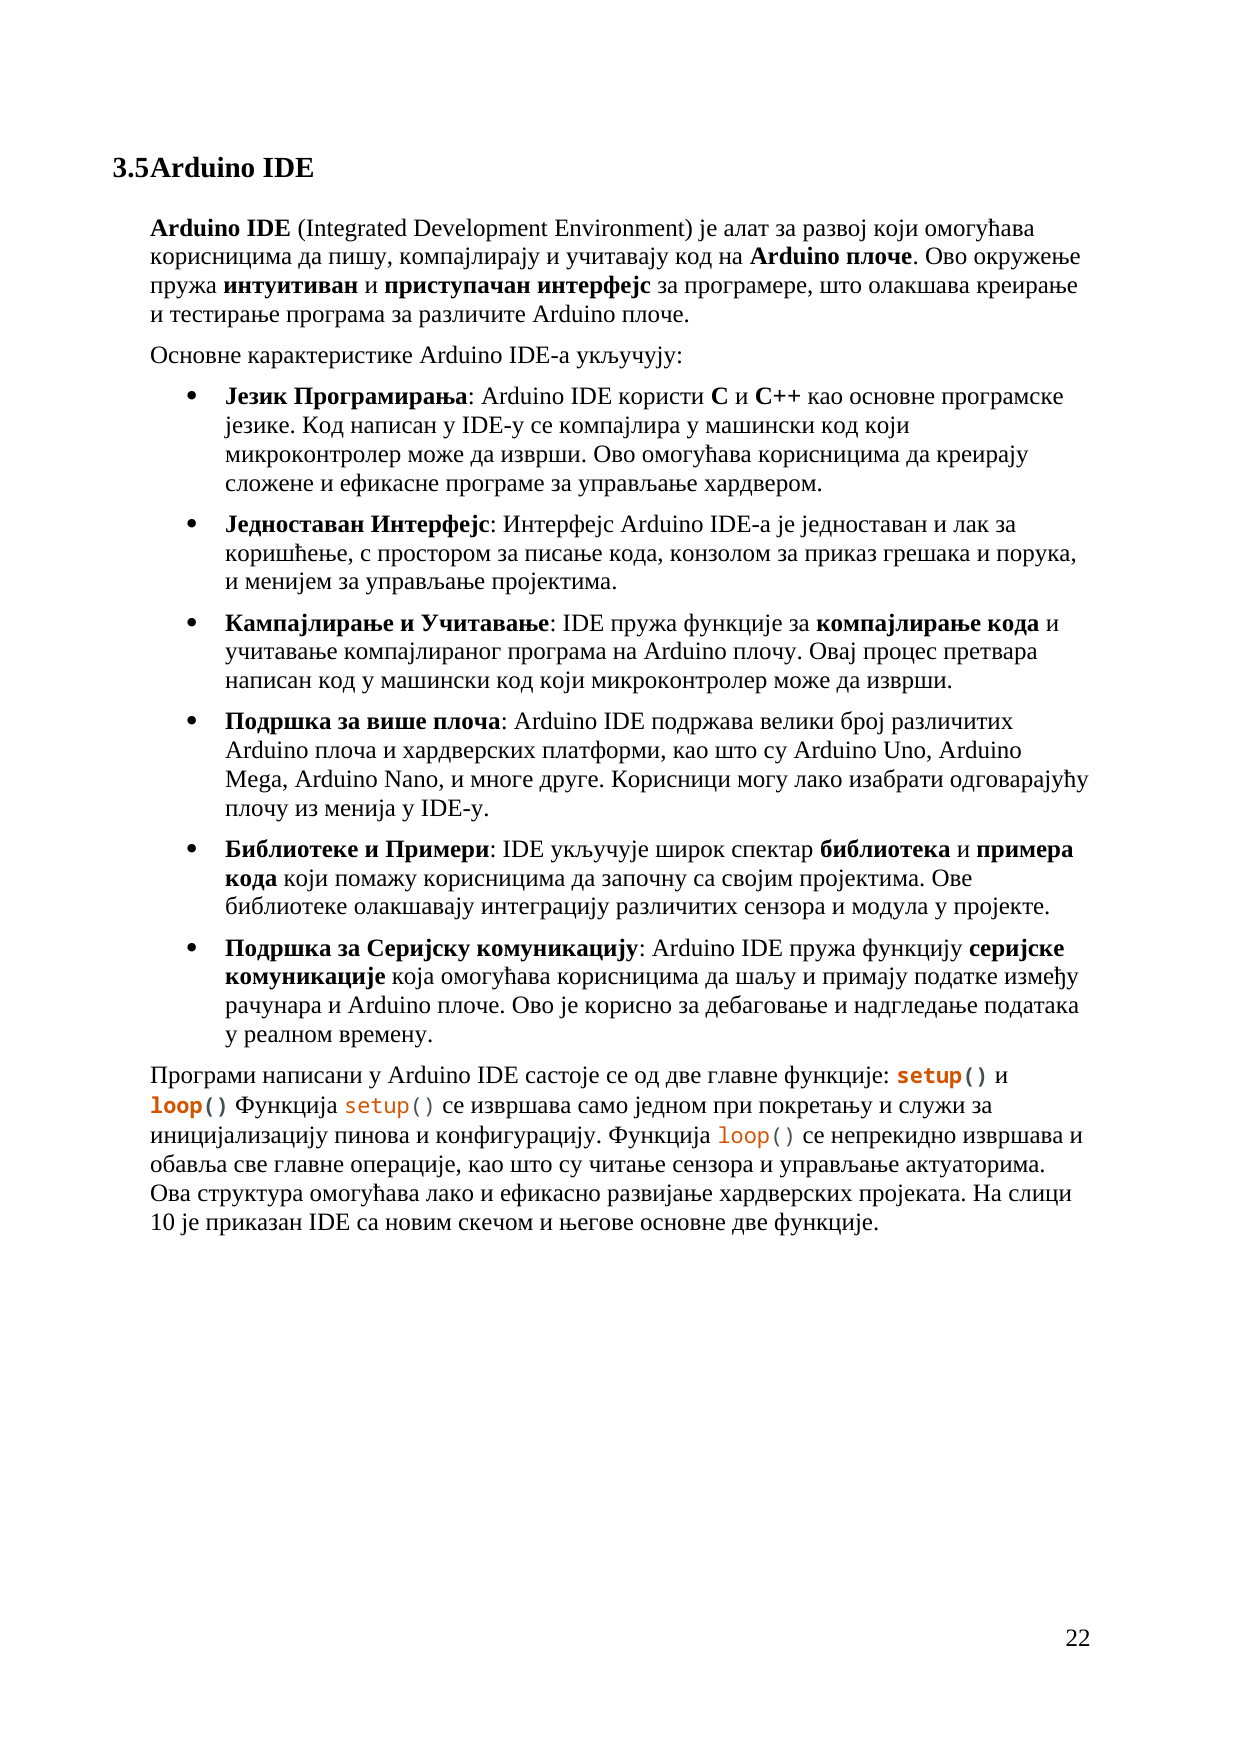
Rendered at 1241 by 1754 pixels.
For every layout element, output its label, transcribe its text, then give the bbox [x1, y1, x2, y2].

list Једноставан Интерфејс: Интерфејс Arduino IDE-а је једноставан и лак за коришћење, с простором за писање кода, конзолом за приказ грешака и порука, и менијем за управљање пројектима. [187, 509, 1090, 595]
subtitle Arduino IDE [112, 150, 1090, 183]
list Кампајлирање и Учитавање: IDE пружа функције за компајлирање кода и учитавање компајлираног програма на Arduino плочу. Овај процес претвара написан код у машински код који микроконтролер може да изврши. [187, 608, 1090, 694]
text Основне карактеристике Arduino IDE-а укључују: [150, 340, 1090, 369]
list Подршка за Серијску комуникацију: Arduino IDE пружа функцију серијске комуникације која омогућава корисницима да шаљу и примају податке између рачунара и Arduino плоче. Ово је корисно за дебаговање и надгледање података у реалном времену. [187, 933, 1090, 1048]
list Библиотеке и Примери: IDE укључује широк спектар библиотека и примера кода који помажу корисницима да започну са својим пројектима. Ове библиотеке олакшавају интеграцију различитих сензора и модула у пројекте. [187, 834, 1090, 920]
list Језик Програмирања: Arduino IDE користи C и C++ као основне програмске језике. Код написан у IDE-у се компајлира у машински код који микроконтролер може да изврши. Ово омогућава корисницима да креирају сложене и ефикасне програме за управљање хардвером. [187, 381, 1090, 496]
text Arduino IDE (Integrated Development Environment) је алат за развој који омогућава корисницима да пишу, компајлирају и учитавају код на Arduino плоче. Ово окружење пружа интуитиван и приступачан интерфејс за програмере, што олакшава креирање и тестирање програма за различите Arduino плоче. [150, 213, 1090, 328]
list Подршка за више плоча: Arduino IDE подржава велики број различитих Arduino плоча и хардверских платформи, као што су Arduino Uno, Arduino Mega, Arduino Nano, и многе друге. Корисници могу лако изабрати одговарајућу плочу из менија у IDE-у. [187, 706, 1090, 821]
text Програми написани у Arduino IDE састоје се од две главне функције: setup() и loop() Функција setup() се извршава само једном при покретању и служи за иницијализацију пинова и конфигурацију. Функција loop() се непрекидно извршава и обавља све главне операције, као што су читање сензора и управљање актуаторима. Ова структура омогућава лако и ефикасно развијање хардверских пројеката. На слици 10 је приказан IDE са новим скечом и његове основне две функције. [150, 1060, 1090, 1236]
